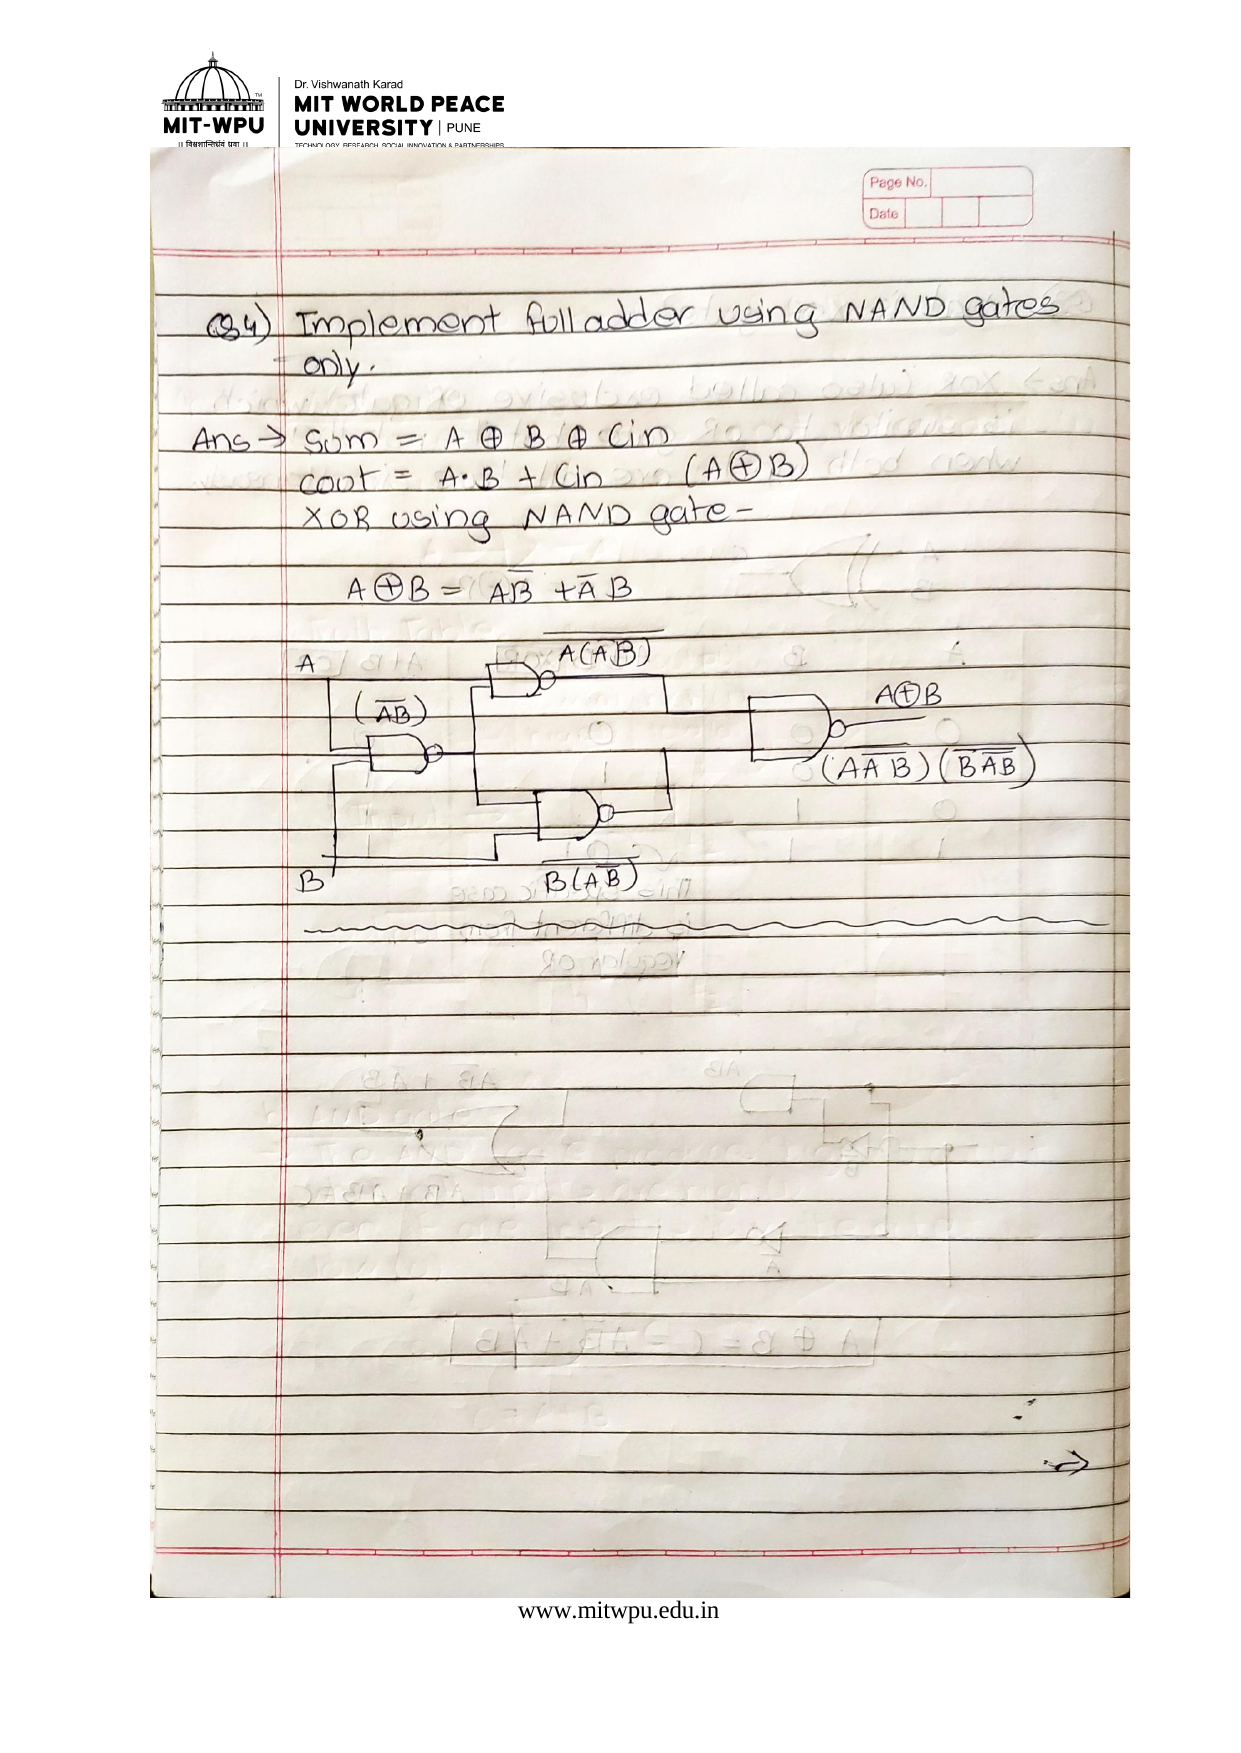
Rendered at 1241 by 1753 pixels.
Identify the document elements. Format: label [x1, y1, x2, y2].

picture [150, 51, 1131, 1598]
